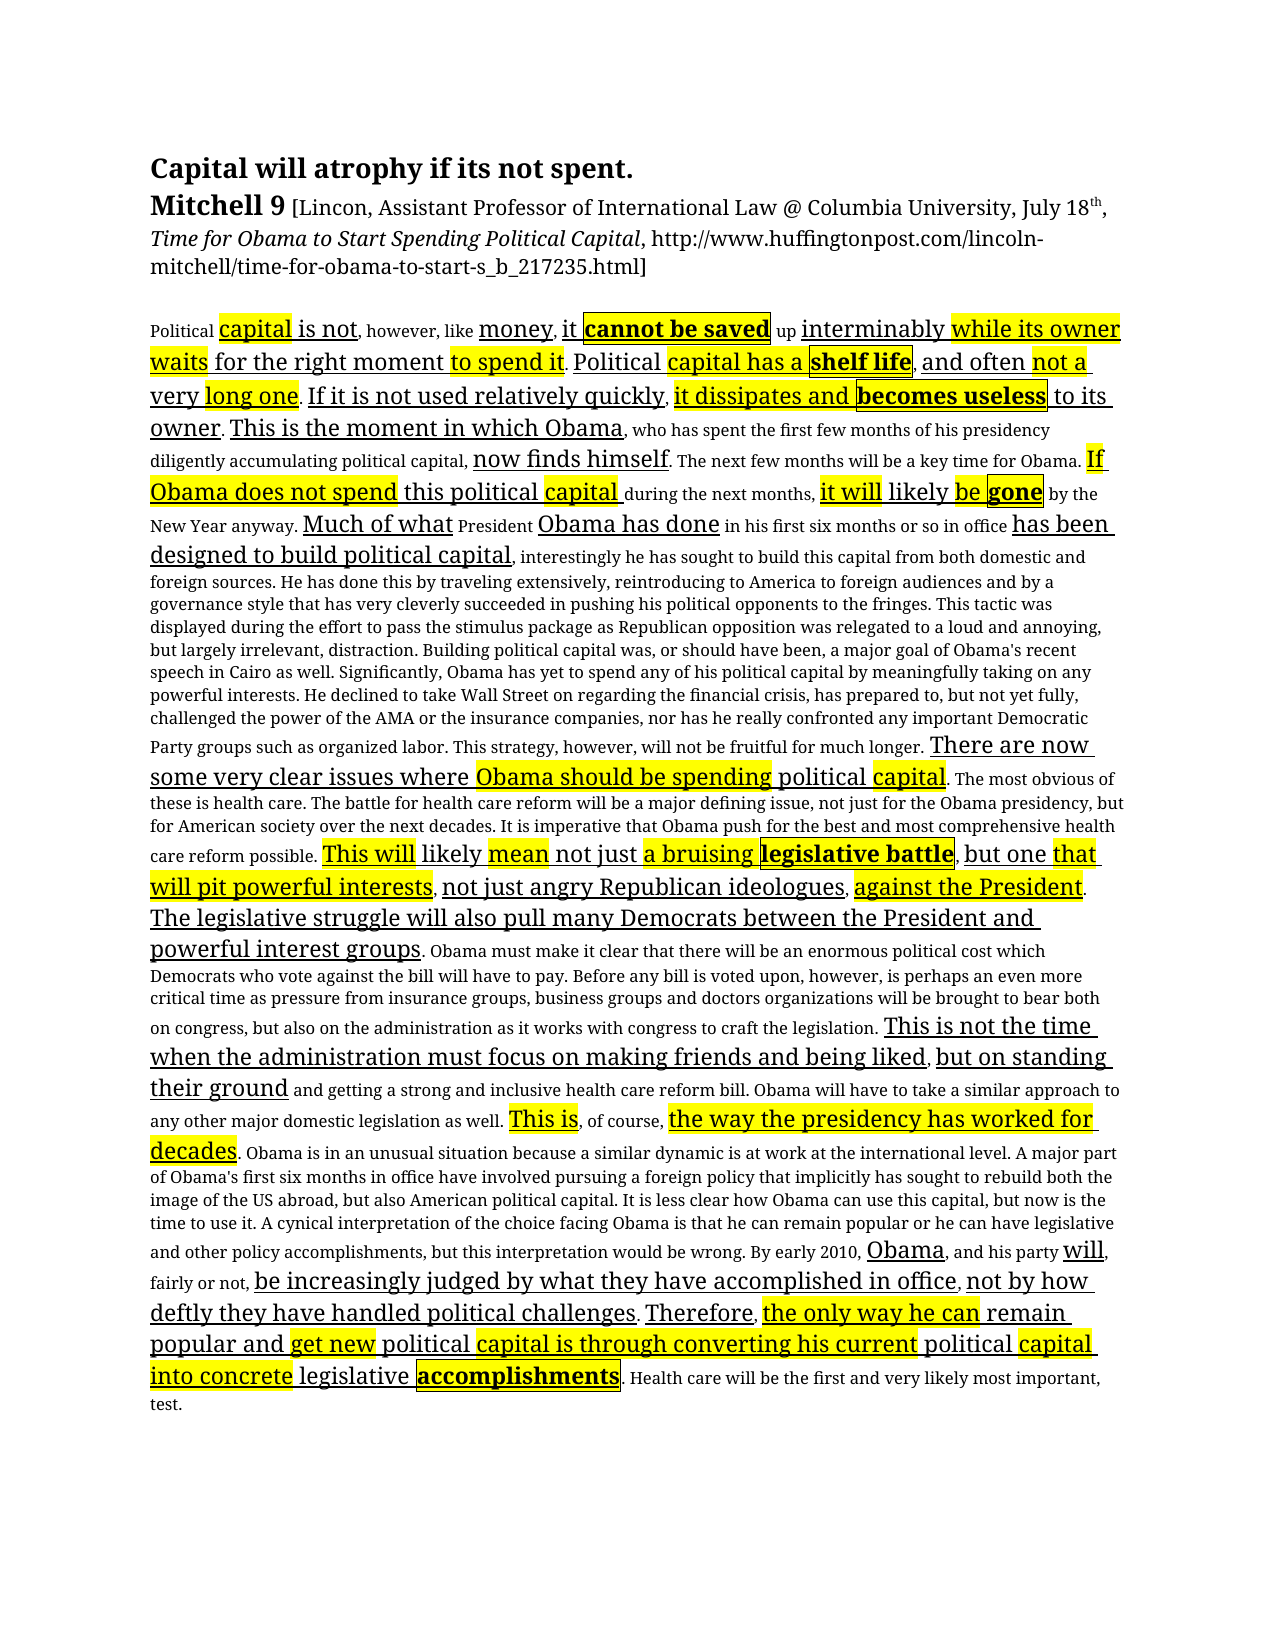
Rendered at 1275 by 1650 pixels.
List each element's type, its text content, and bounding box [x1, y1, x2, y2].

text Political capital is not, however, like money, it cannot be saved up interminably while its owner waits for the right moment to spend it. Political capital has a shelf life, and often not a very long one. If it is not used relatively quickly, it dissipates and becomes useless to its owner. This is the moment in which Obama, who has spent the first few months of his presidency diligently accumulating political capital, now finds himself. The next few months will be a key time for Obama. If Obama does not spend this political capital during the next months, it will likely be gone by the New Year anyway. Much of what President Obama has done in his first six months or so in office has been designed to build political capital, interestingly he has sought to build this capital from both domestic and foreign sources. He has done this by traveling extensively, reintroducing to America to foreign audiences and by a governance style that has very cleverly succeeded in pushing his political opponents to the fringes. This tactic was displayed during the effort to pass the stimulus package as Republican opposition was relegated to a loud and annoying, but largely irrelevant, distraction. Building political capital was, or should have been, a major goal of Obama's recent speech in Cairo as well. Significantly, Obama has yet to spend any of his political capital by meaningfully taking on any powerful interests. He declined to take Wall Street on regarding the financial crisis, has prepared to, but not yet fully, challenged the power of the AMA or the insurance companies, nor has he really confronted any important Democratic Party groups such as organized labor. This strategy, however, will not be fruitful for much longer. There are now some very clear issues where Obama should be spending political capital. The most obvious of these is health care. The battle for health care reform will be a major defining issue, not just for the Obama presidency, but for American society over the next decades. It is imperative that Obama push for the best and most comprehensive health care reform possible. This will likely mean not just a bruising legislative battle, but one that will pit powerful interests, not just angry Republican ideologues, against the President. The legislative struggle will also pull many Democrats between the President and powerful interest groups. Obama must make it clear that there will be an enormous political cost which Democrats who vote against the bill will have to pay. Before any bill is voted upon, however, is perhaps an even more critical time as pressure from insurance groups, business groups and doctors organizations will be brought to bear both on congress, but also on the administration as it works with congress to craft the legislation. This is not the time when the administration must focus on making friends and being liked, but on standing their ground and getting a strong and inclusive health care reform bill. Obama will have to take a similar approach to any other major domestic legislation as well. This is, of course, the way the presidency has worked for decades. Obama is in an unusual situation because a similar dynamic is at work at the international level. A major part of Obama's first six months in office have involved pursuing a foreign policy that implicitly has sought to rebuild both the image of the US abroad, but also American political capital. It is less clear how Obama can use this capital, but now is the time to use it. A cynical interpretation of the choice facing Obama is that he can remain popular or he can have legislative and other policy accomplishments, but this interpretation would be wrong. By early 2010, Obama, and his party will, fairly or not, be increasingly judged by what they have accomplished in office, not by how deftly they have handled political challenges. Therefore, the only way he can remain popular and get new political capital is through converting his current political capital into concrete legislative accomplishments. Health care will be the first and very likely most important, test. [150, 312, 1125, 1415]
subtitle Capital will atrophy if its not spent. [150, 150, 1125, 187]
text Mitchell 9 [Lincon, Assistant Professor of International Law @ Columbia University, July 18th, Time for Obama to Start Spending Political Capital, http://www.huffingtonpost.com/lincoln-mitchell/time-for-obama-to-start-s_b_217235.html] [150, 187, 1125, 281]
